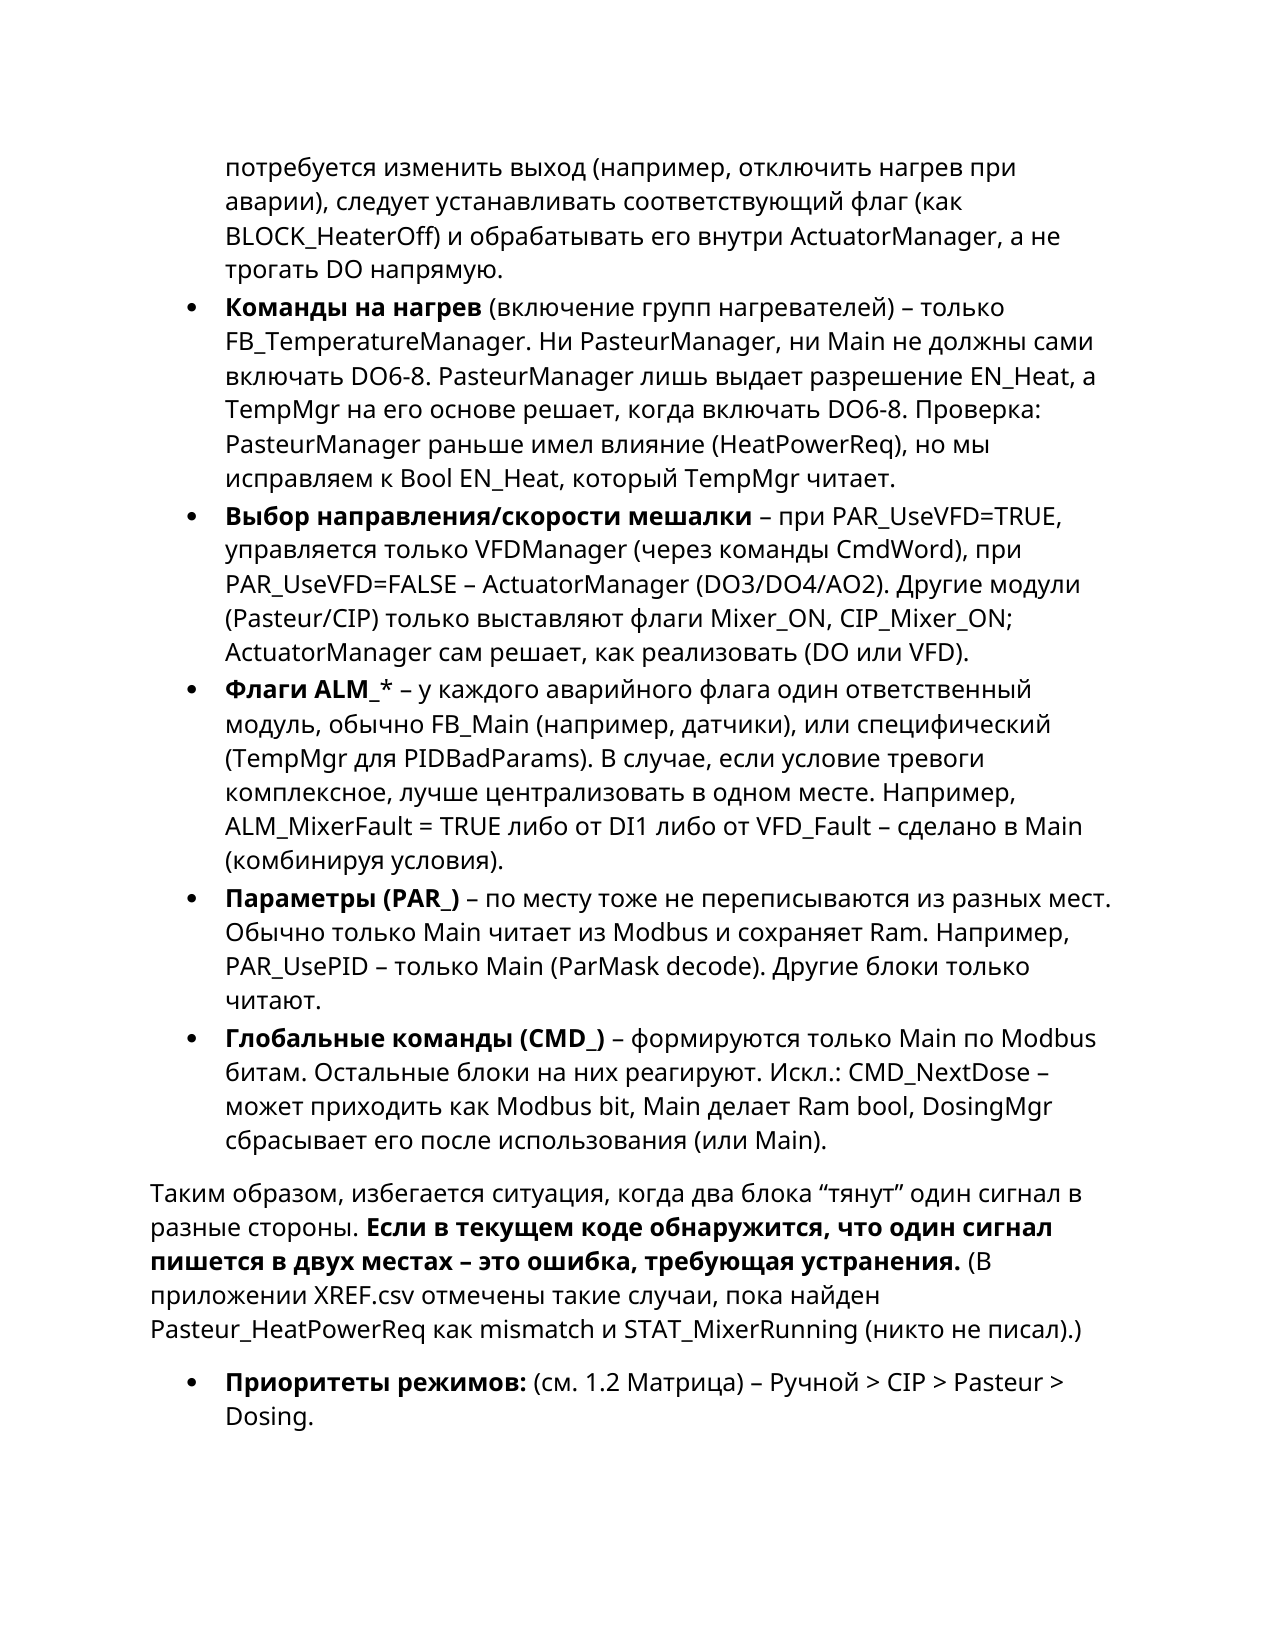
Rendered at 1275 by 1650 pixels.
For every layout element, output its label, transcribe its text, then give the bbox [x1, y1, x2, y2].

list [187, 150, 1125, 286]
list Команды на нагрев (включение групп нагревателей) – только FB_TemperatureManager. Ни PasteurManager, ни Main не должны сами включать DO6-8. PasteurManager лишь выдает разрешение EN_Heat, а TempMgr на его основе решает, когда включать DO6-8. Проверка: PasteurManager раньше имел влияние (HeatPowerReq), но мы исправляем к Bool EN_Heat, который TempMgr читает. [187, 290, 1125, 494]
list Параметры (PAR_) – по месту тоже не переписываются из разных мест. Обычно только Main читает из Modbus и сохраняет Ram. Например, PAR_UsePID – только Main (ParMask decode). Другие блоки только читают. [187, 880, 1125, 1017]
list Приоритеты режимов: (см. 1.2 Матрица) – Ручной > CIP > Pasteur > Dosing. [187, 1364, 1125, 1432]
list Выбор направления/скорости мешалки – при PAR_UseVFD=TRUE, управляется только VFDManager (через команды CmdWord), при PAR_UseVFD=FALSE – ActuatorManager (DO3/DO4/AO2). Другие модули (Pasteur/CIP) только выставляют флаги Mixer_ON, CIP_Mixer_ON; ActuatorManager сам решает, как реализовать (DO или VFD). [187, 498, 1125, 668]
list Флаги ALM_* – у каждого аварийного флага один ответственный модуль, обычно FB_Main (например, датчики), или специфический (TempMgr для PIDBadParams). В случае, если условие тревоги комплексное, лучше централизовать в одном месте. Например, ALM_MixerFault = TRUE либо от DI1 либо от VFD_Fault – сделано в Main (комбинируя условия). [187, 672, 1125, 877]
text Таким образом, избегается ситуация, когда два блока “тянут” один сигнал в разные стороны. Если в текущем коде обнаружится, что один сигнал пишется в двух местах – это ошибка, требующая устранения. (В приложении XREF.csv отмечены такие случаи, пока найден Pasteur_HeatPowerReq как mismatch и STAT_MixerRunning (никто не писал).) [150, 1175, 1125, 1346]
list Глобальные команды (CMD_) – формируются только Main по Modbus битам. Остальные блоки на них реагируют. Искл.: CMD_NextDose – может приходить как Modbus bit, Main делает Ram bool, DosingMgr сбрасывает его после использования (или Main). [187, 1020, 1125, 1157]
